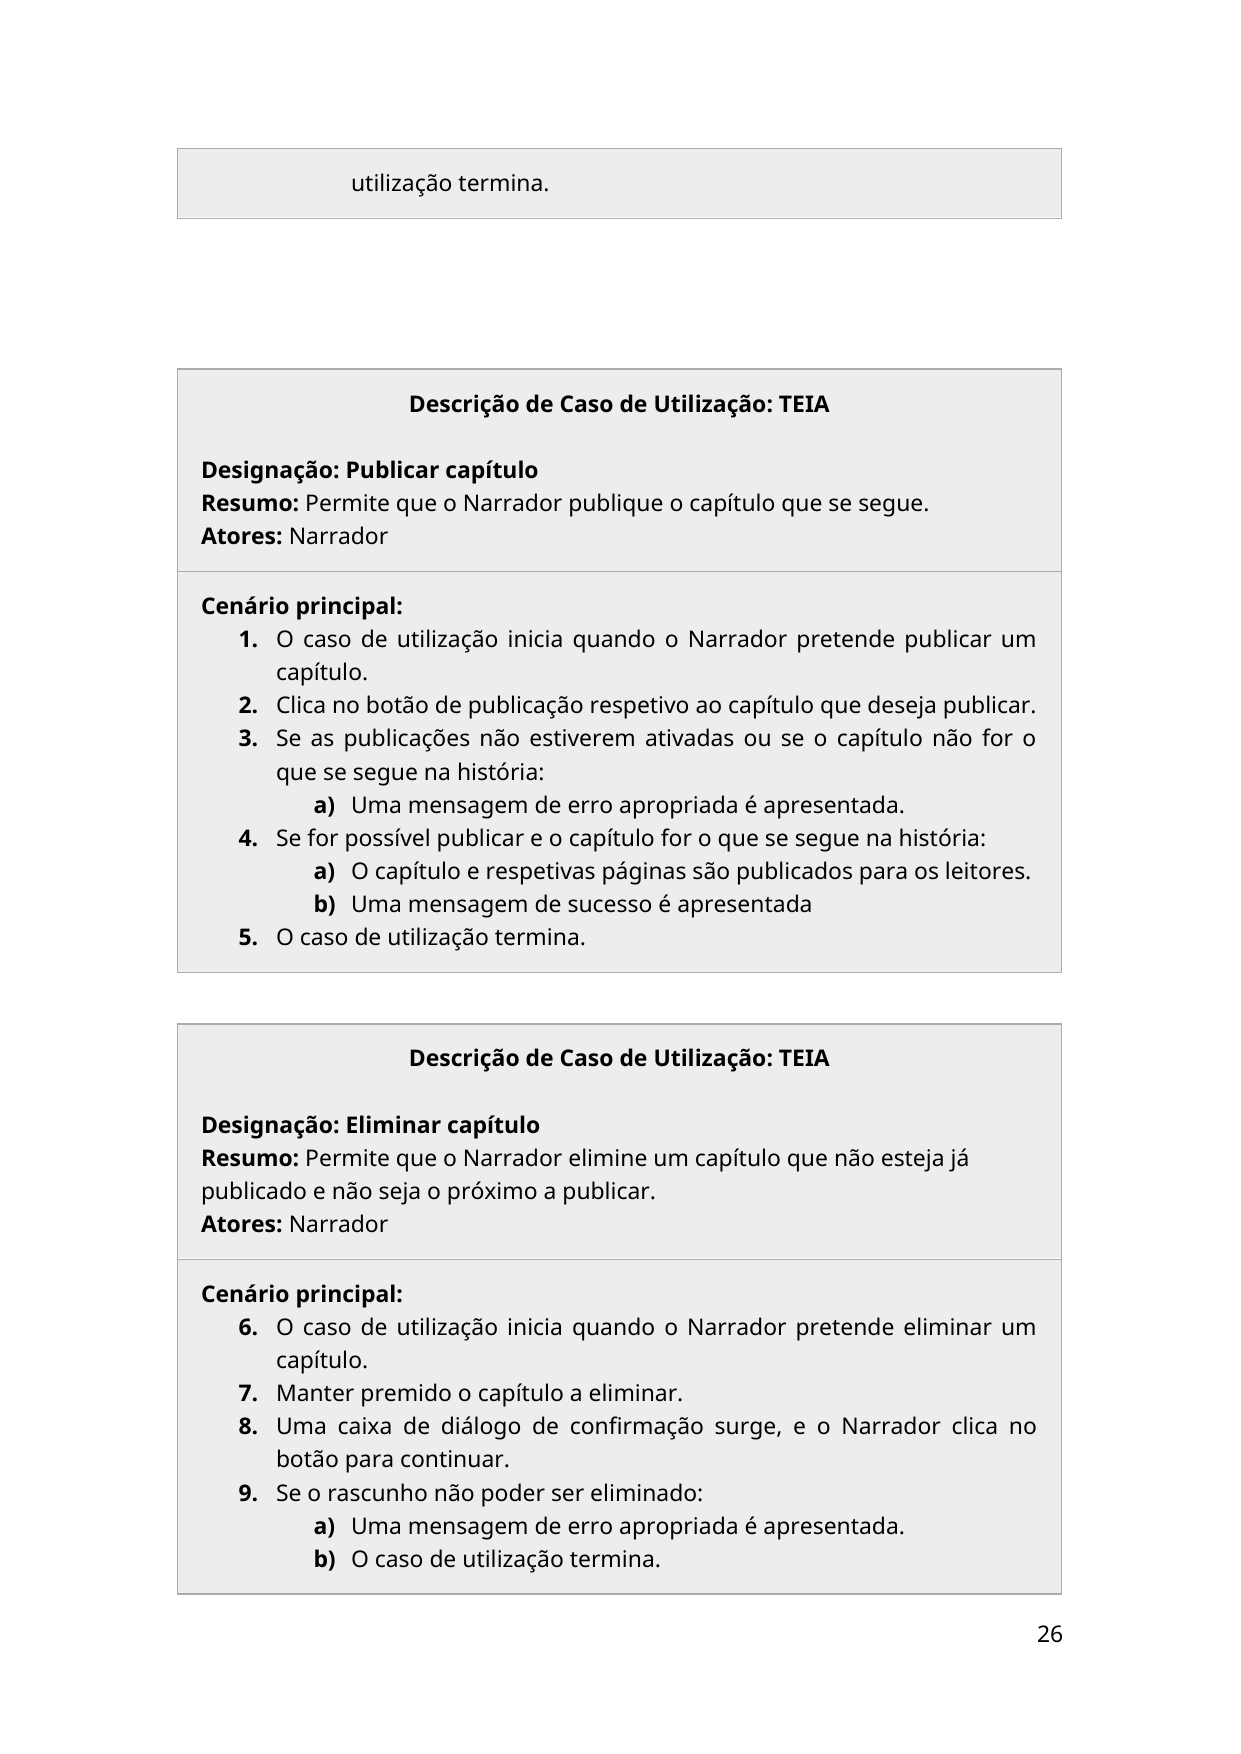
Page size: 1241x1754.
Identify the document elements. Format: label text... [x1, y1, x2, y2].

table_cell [178, 149, 1061, 217]
table_header Descrição de Caso de Utilização: TEIA Designação: Eliminar capítulo Resumo: Permite que o Narrador elimine um capítulo que não esteja já publicado e não seja o próximo a publicar. Atores: Narrador [178, 1025, 1061, 1258]
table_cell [178, 1260, 1061, 1593]
table_header Descrição de Caso de Utilização: TEIA Designação: Publicar capítulo Resumo: Permite que o Narrador publique o capítulo que se segue. Atores: Narrador [178, 370, 1061, 571]
table_cell Cenário principal: O caso de utilização inicia quando o Narrador pretende publicar um capítulo. Clica no botão de publicação respetivo ao capítulo que deseja publicar. Se as publicações não estiverem ativadas ou se o capítulo não for o que se segue na história: Uma mensagem de erro apropriada é apresentada. Se for possível publicar e o capítulo for o que se segue na história: O capítulo e respetivas páginas são publicados para os leitores. Uma mensagem de sucesso é apresentada O caso de utilização termina. [178, 572, 1061, 972]
